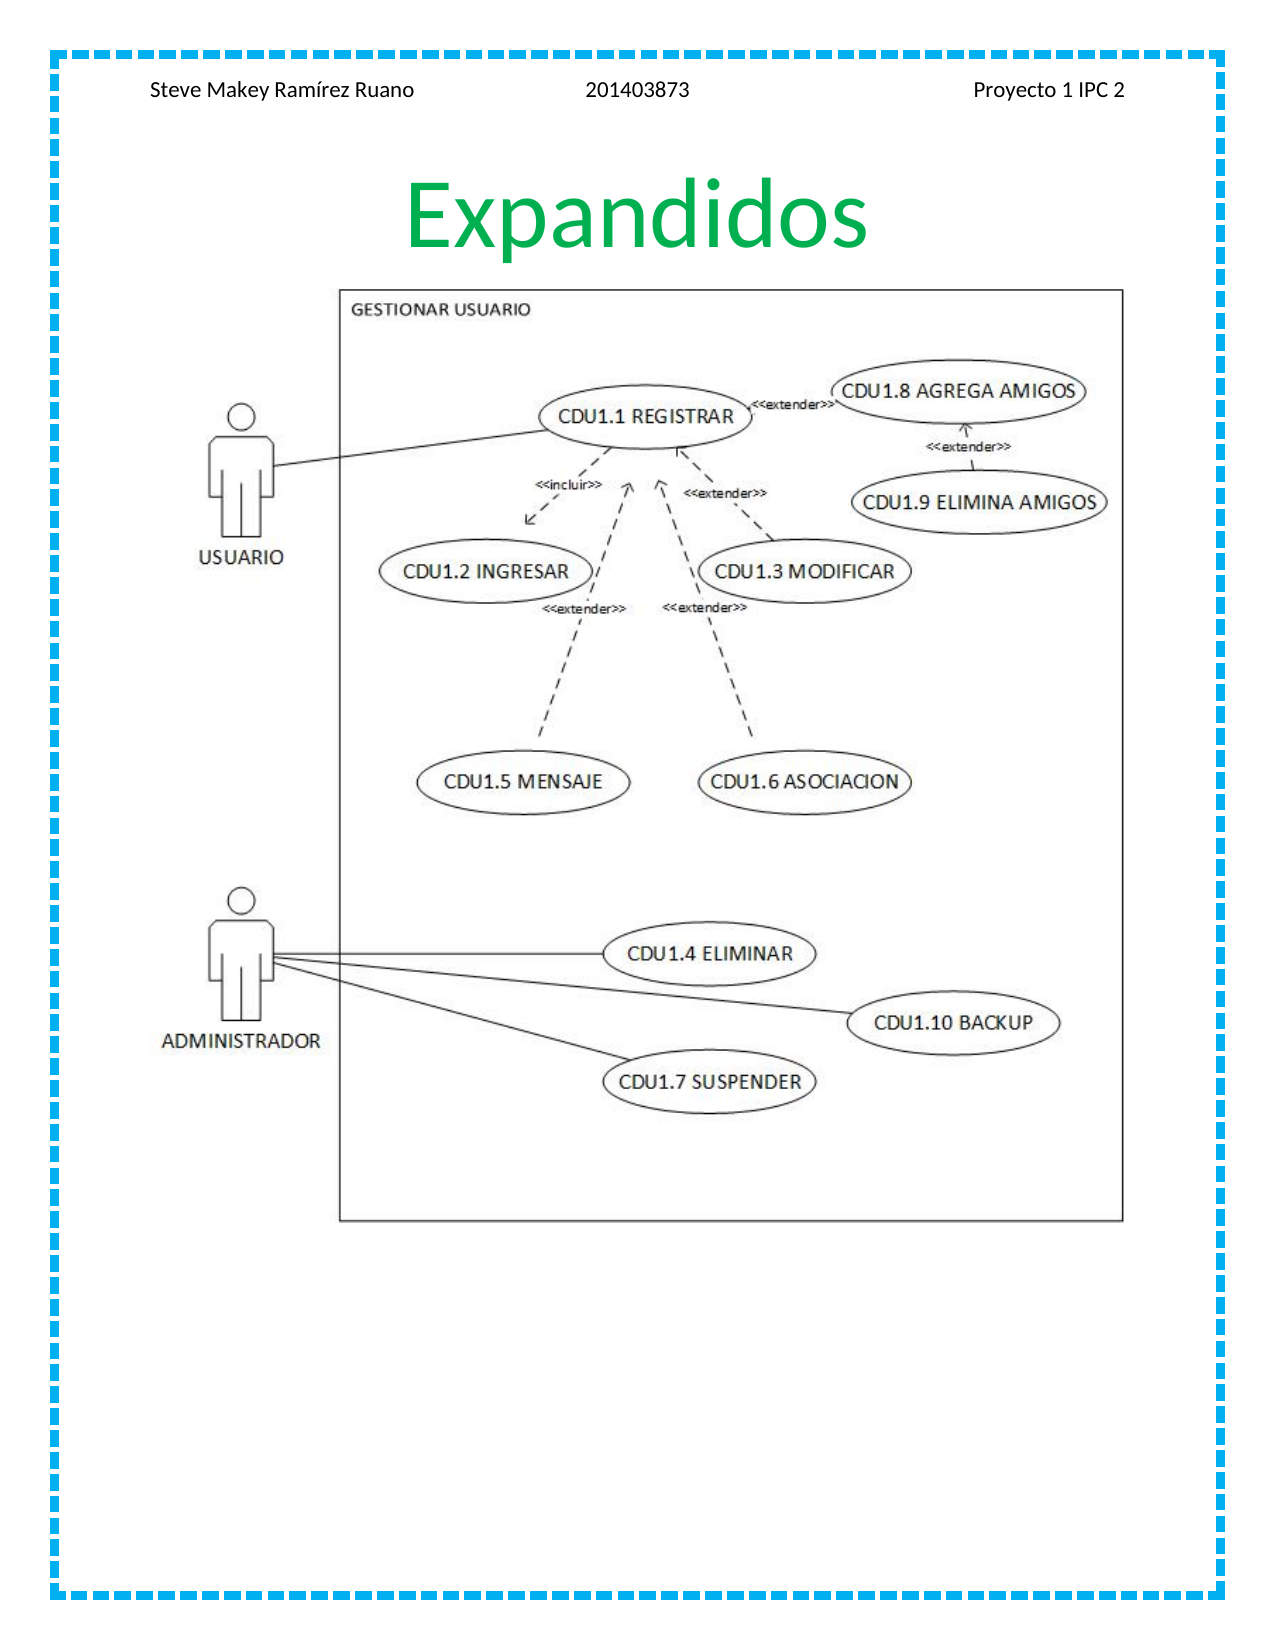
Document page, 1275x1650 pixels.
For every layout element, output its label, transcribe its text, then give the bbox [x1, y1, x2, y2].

text Expandidos [148, 150, 1125, 272]
picture [149, 288, 1125, 1223]
